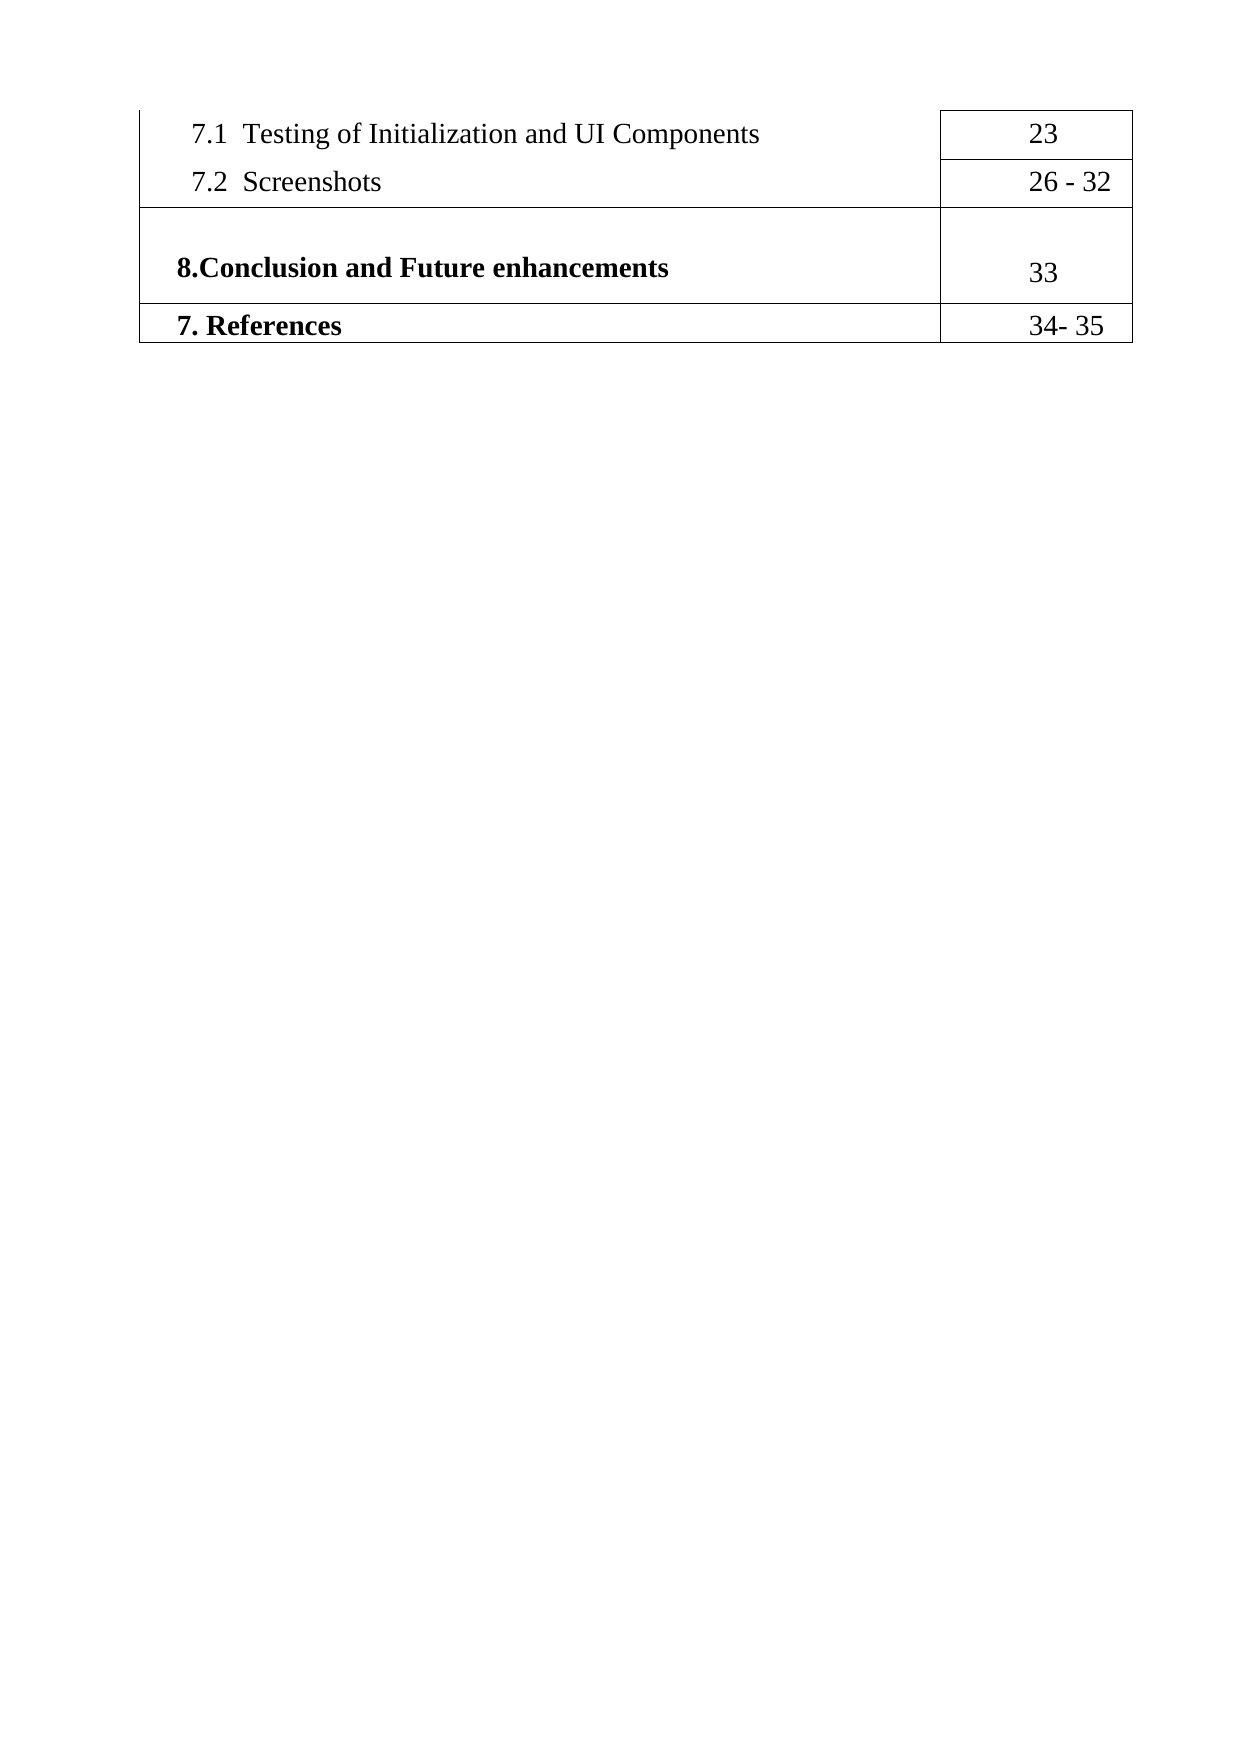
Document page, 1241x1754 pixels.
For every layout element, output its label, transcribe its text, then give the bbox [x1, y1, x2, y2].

table_cell 8.Conclusion and Future enhancements [140, 208, 940, 303]
table_cell 34- 35 [941, 304, 1132, 342]
table_cell 26 - 32 [941, 160, 1132, 207]
table_cell 7. References [140, 304, 940, 342]
table_cell 23 [941, 111, 1132, 159]
table_cell 7.1 Testing of Initialization and UI Components [140, 110, 940, 159]
table_cell 7.2 Screenshots [140, 159, 940, 207]
table_cell 33 [941, 208, 1132, 303]
